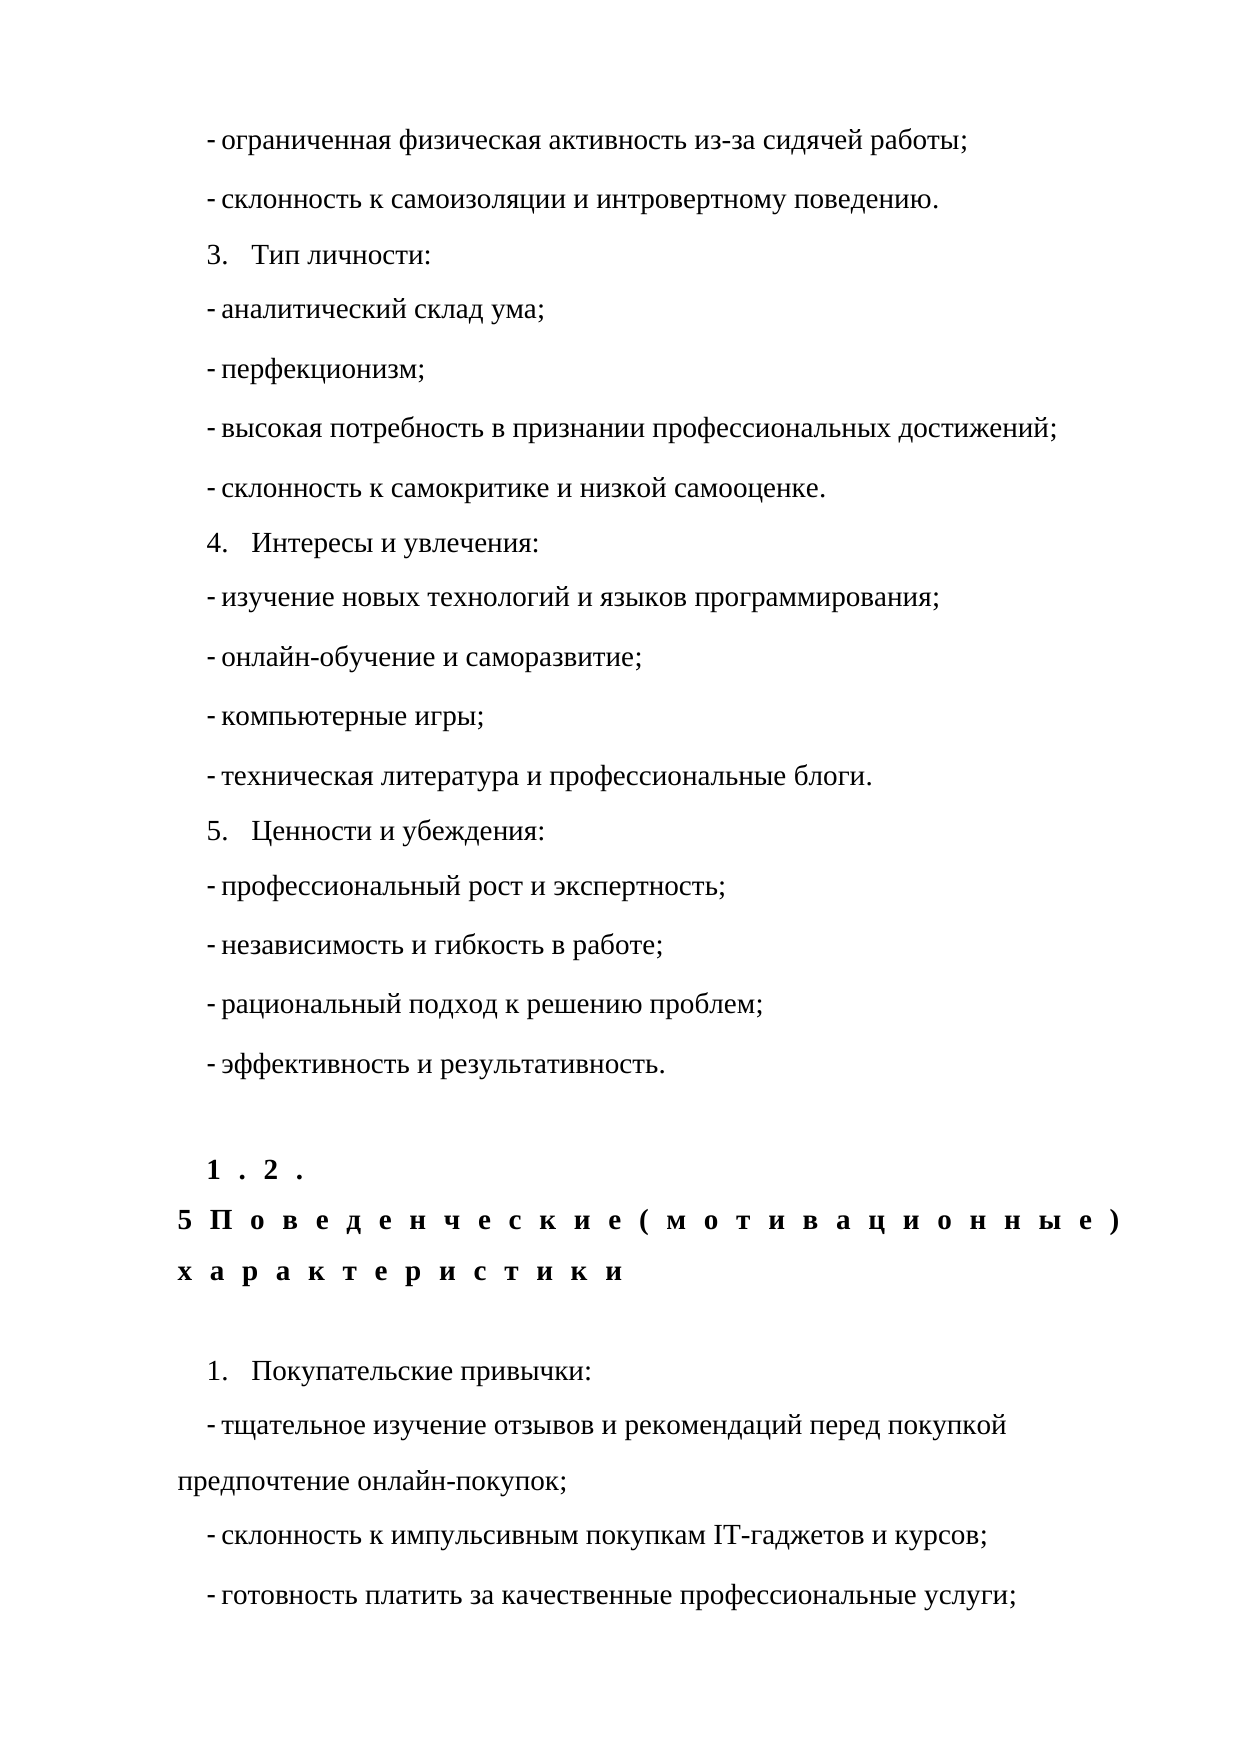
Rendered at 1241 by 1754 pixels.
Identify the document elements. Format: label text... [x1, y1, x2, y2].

list готовность платить за качественные профессиональные услуги; [177, 1573, 1152, 1613]
list Покупательские привычки: [177, 1353, 1152, 1387]
list рациональный подход к решению проблем; [177, 983, 1152, 1022]
list склонность к импульсивным покупкам IT-гаджетов и курсов; [177, 1513, 1152, 1553]
list техническая литература и профессиональные блоги. [177, 754, 1152, 794]
list высокая потребность в признании профессиональных достижений; [177, 406, 1152, 446]
list склонность к самоизоляции и интровертному поведению. [177, 178, 1152, 217]
list изучение новых технологий и языков программирования; [177, 576, 1152, 615]
list тщательное изучение отзывов и рекомендаций перед покупкой [177, 1404, 1152, 1443]
list профессиональный рост и экспертность; [177, 864, 1152, 903]
list Интересы и увлечения: [177, 525, 1152, 559]
list эффективность и результативность. [177, 1042, 1152, 1082]
list компьютерные игры; [177, 694, 1152, 734]
subtitle 1.2.5Поведенческие(мотивационные) характеристики [177, 1152, 1152, 1286]
list независимость и гибкость в работе; [177, 923, 1152, 963]
list онлайн-обучение и саморазвитие; [177, 635, 1152, 675]
list склонность к самокритике и низкой самооценке. [177, 466, 1152, 506]
list Тип личности: [177, 237, 1152, 271]
list аналитический склад ума; [177, 287, 1152, 327]
list перфекционизм; [177, 347, 1152, 387]
text предпочтение онлайн-покупок; [177, 1463, 1152, 1497]
list ограниченная физическая активность из-за сидячей работы; [177, 118, 1152, 158]
list Ценности и убеждения: [177, 813, 1152, 847]
